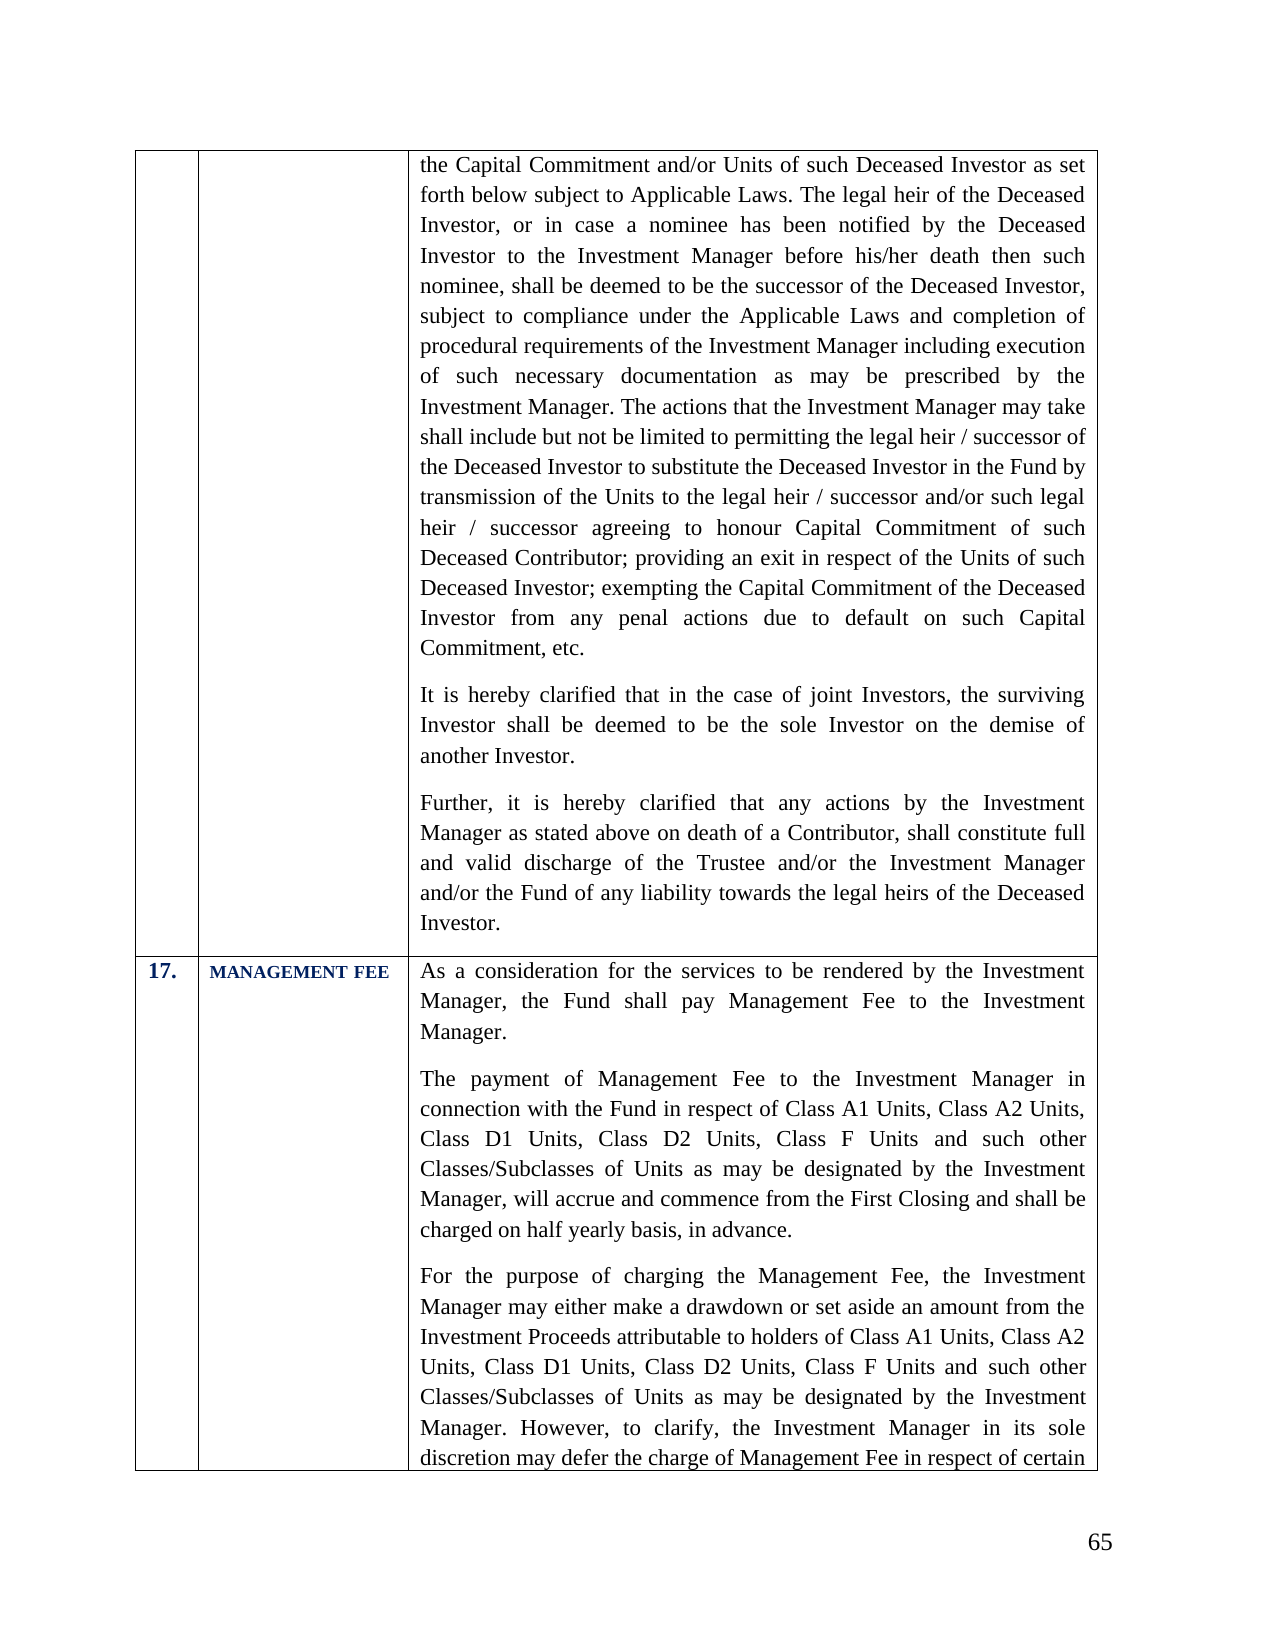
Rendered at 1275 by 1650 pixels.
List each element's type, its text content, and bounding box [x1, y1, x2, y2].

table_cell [199, 151, 408, 956]
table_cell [409, 957, 1097, 1470]
table_cell [136, 151, 198, 956]
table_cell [409, 151, 1097, 956]
table_cell [136, 957, 198, 1470]
table_cell management fee [199, 957, 408, 1470]
